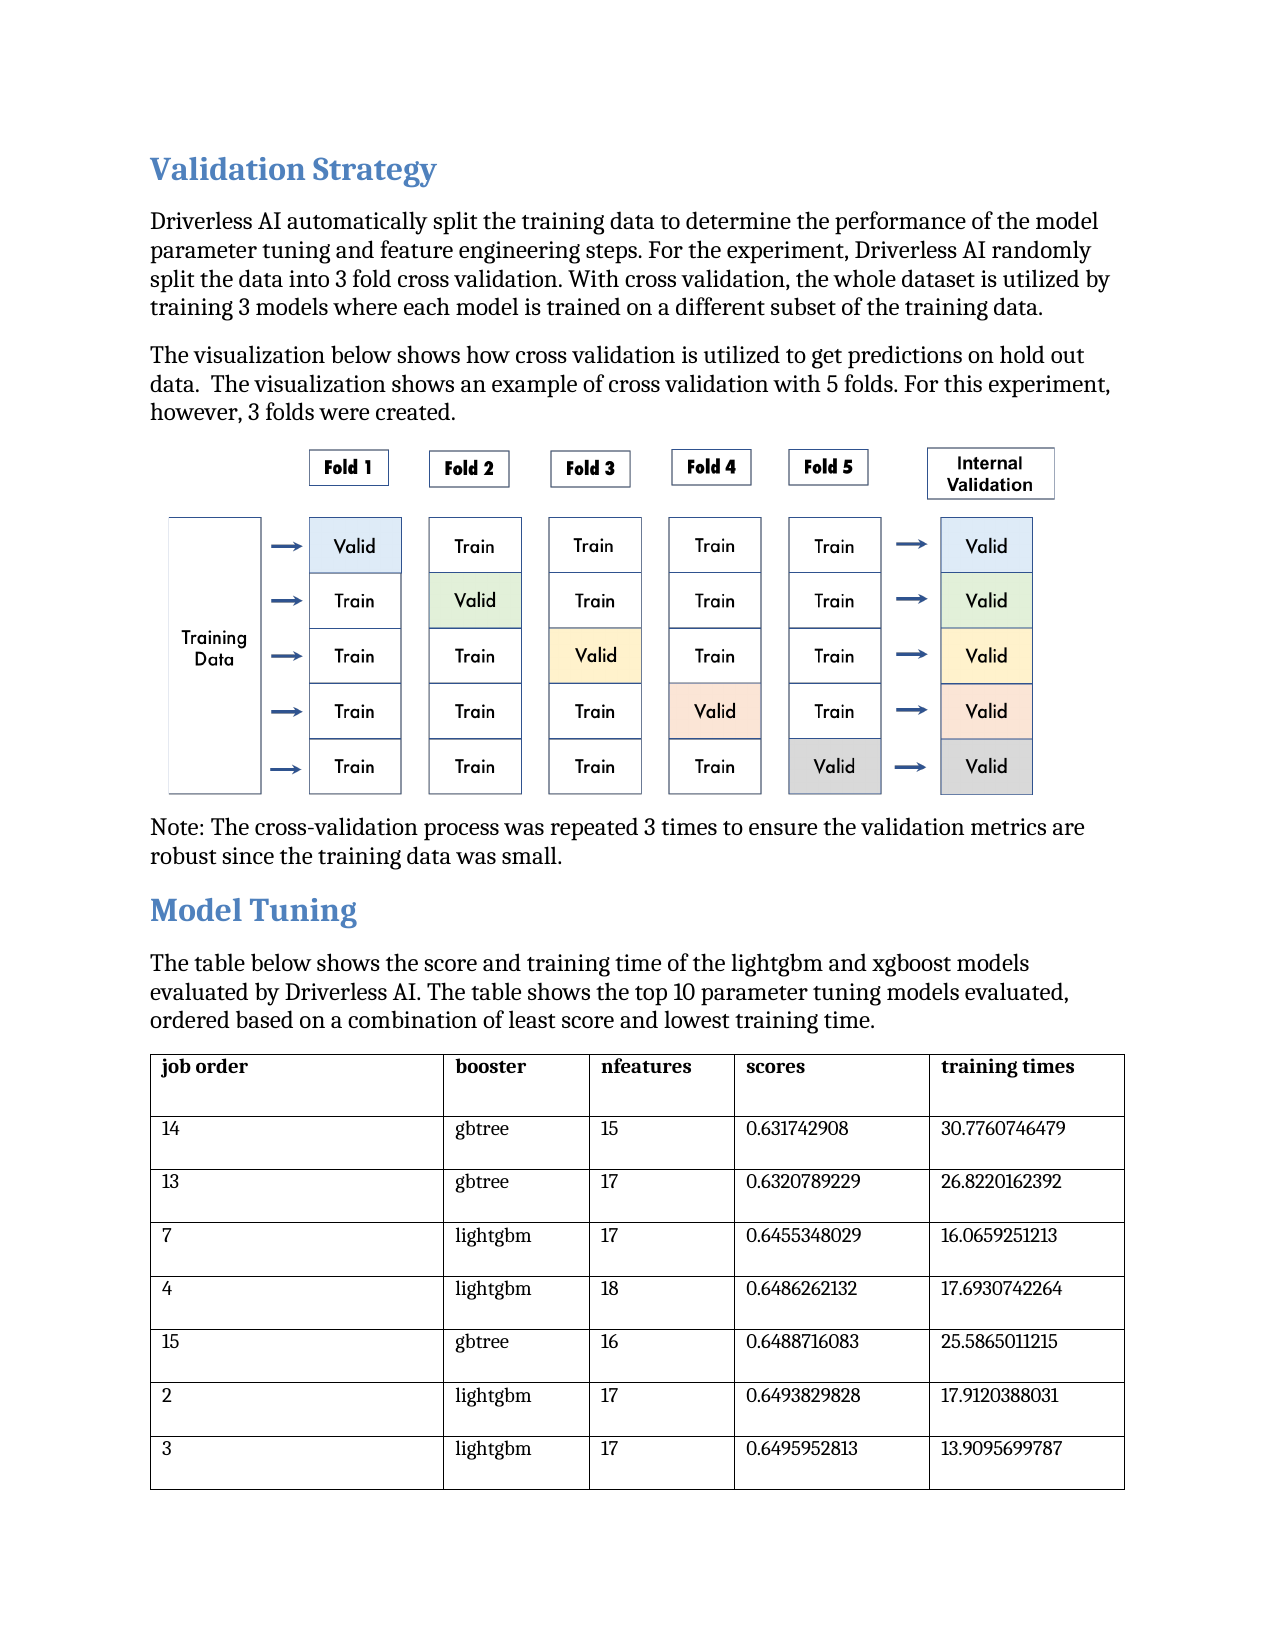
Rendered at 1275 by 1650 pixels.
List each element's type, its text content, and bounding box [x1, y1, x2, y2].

table_cell 26.8220162392 [930, 1170, 1124, 1222]
table_cell 0.6455348029 [735, 1223, 929, 1276]
table_cell lightgbm [444, 1437, 589, 1489]
table_cell gbtree [444, 1170, 589, 1222]
text The visualization below shows how cross validation is utilized to get predictions on hold out data. The visualization shows an example of cross validation with 5 folds. For this experiment, however, 3 folds were created. [150, 341, 1125, 427]
picture [168, 445, 1055, 795]
table_header nfeatures [590, 1055, 734, 1116]
table_cell 3 [151, 1437, 443, 1489]
table_cell 18 [590, 1277, 734, 1329]
table_cell 17 [590, 1437, 734, 1489]
table_cell 30.7760746479 [930, 1117, 1124, 1169]
table_cell 14 [151, 1117, 443, 1169]
table_cell 15 [590, 1117, 734, 1169]
table_header job order [151, 1055, 443, 1116]
table_cell lightgbm [444, 1383, 589, 1436]
table_cell gbtree [444, 1330, 589, 1382]
text Note: The cross-validation process was repeated 3 times to ensure the validation metrics are robust since the training data was small. [150, 813, 1125, 871]
table_cell gbtree [444, 1117, 589, 1169]
table_cell 16 [590, 1330, 734, 1382]
table_cell 2 [151, 1383, 443, 1436]
subtitle Validation Strategy [150, 150, 1125, 188]
table_cell 13 [151, 1170, 443, 1222]
table_cell 25.5865011215 [930, 1330, 1124, 1382]
table_cell 17 [590, 1223, 734, 1276]
table_cell 0.6488716083 [735, 1330, 929, 1382]
text The table below shows the score and training time of the lightgbm and xgboost models evaluated by Driverless AI. The table shows the top 10 parameter tuning models evaluated, ordered based on a combination of least score and lowest training time. [150, 949, 1125, 1035]
table_cell 4 [151, 1277, 443, 1329]
table_cell 0.6486262132 [735, 1277, 929, 1329]
table_cell 17.9120388031 [930, 1383, 1124, 1436]
text Driverless AI automatically split the training data to determine the performance of the model parameter tuning and feature engineering steps. For the experiment, Driverless AI randomly split the data into 3 fold cross validation. With cross validation, the whole dataset is utilized by training 3 models where each model is trained on a different subset of the training data. [150, 207, 1125, 322]
table_cell 17 [590, 1383, 734, 1436]
table_header training times [930, 1055, 1124, 1116]
table_cell lightgbm [444, 1223, 589, 1276]
table_cell lightgbm [444, 1277, 589, 1329]
table_cell 13.9095699787 [930, 1437, 1124, 1489]
table_header booster [444, 1055, 589, 1116]
table_cell 0.6320789229 [735, 1170, 929, 1222]
table_cell 0.631742908 [735, 1117, 929, 1169]
table_cell 17.6930742264 [930, 1277, 1124, 1329]
subtitle Model Tuning [150, 892, 1125, 930]
table_header scores [735, 1055, 929, 1116]
table_cell 0.6495952813 [735, 1437, 929, 1489]
table_cell 15 [151, 1330, 443, 1382]
table_cell 16.0659251213 [930, 1223, 1124, 1276]
table_cell 7 [151, 1223, 443, 1276]
table_cell 17 [590, 1170, 734, 1222]
table_cell 0.6493829828 [735, 1383, 929, 1436]
